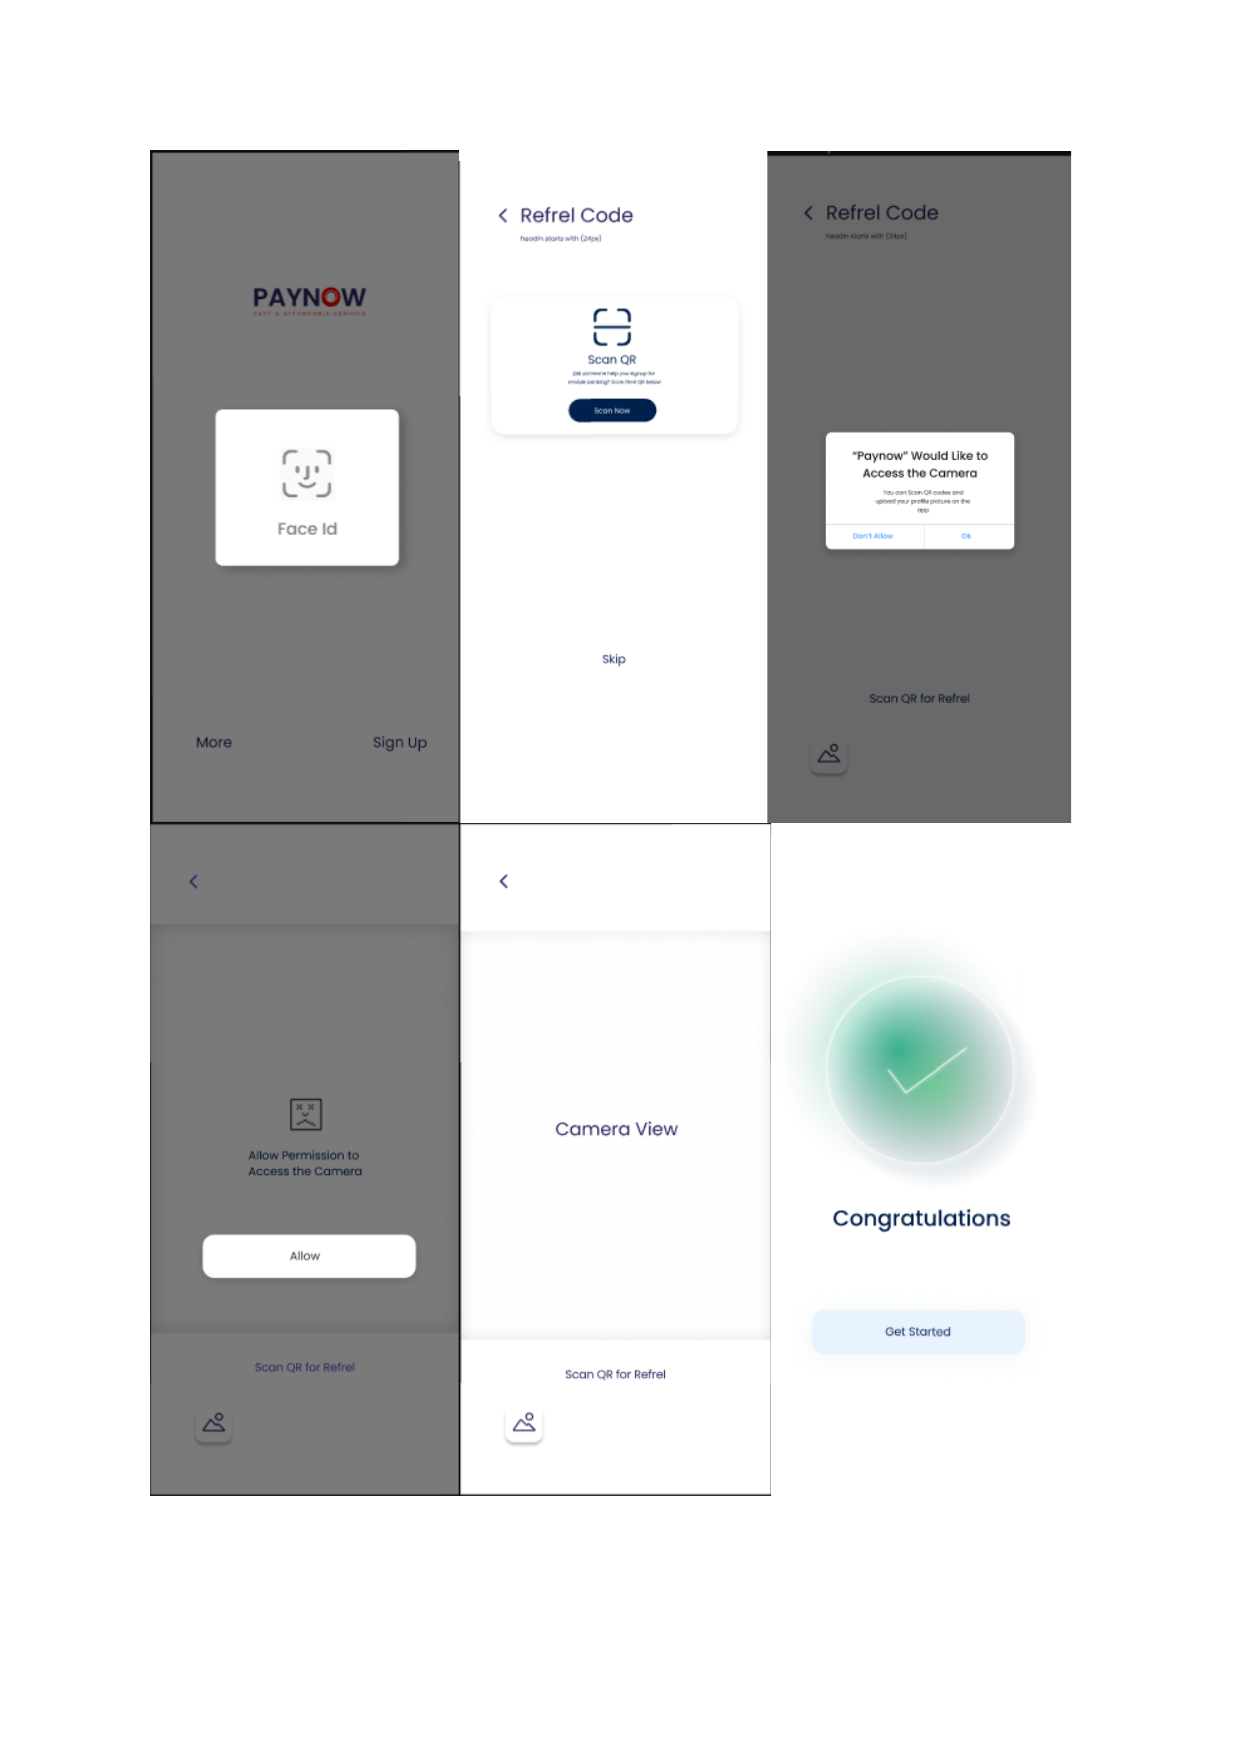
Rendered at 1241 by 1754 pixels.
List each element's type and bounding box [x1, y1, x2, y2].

picture [150, 150, 1072, 1496]
